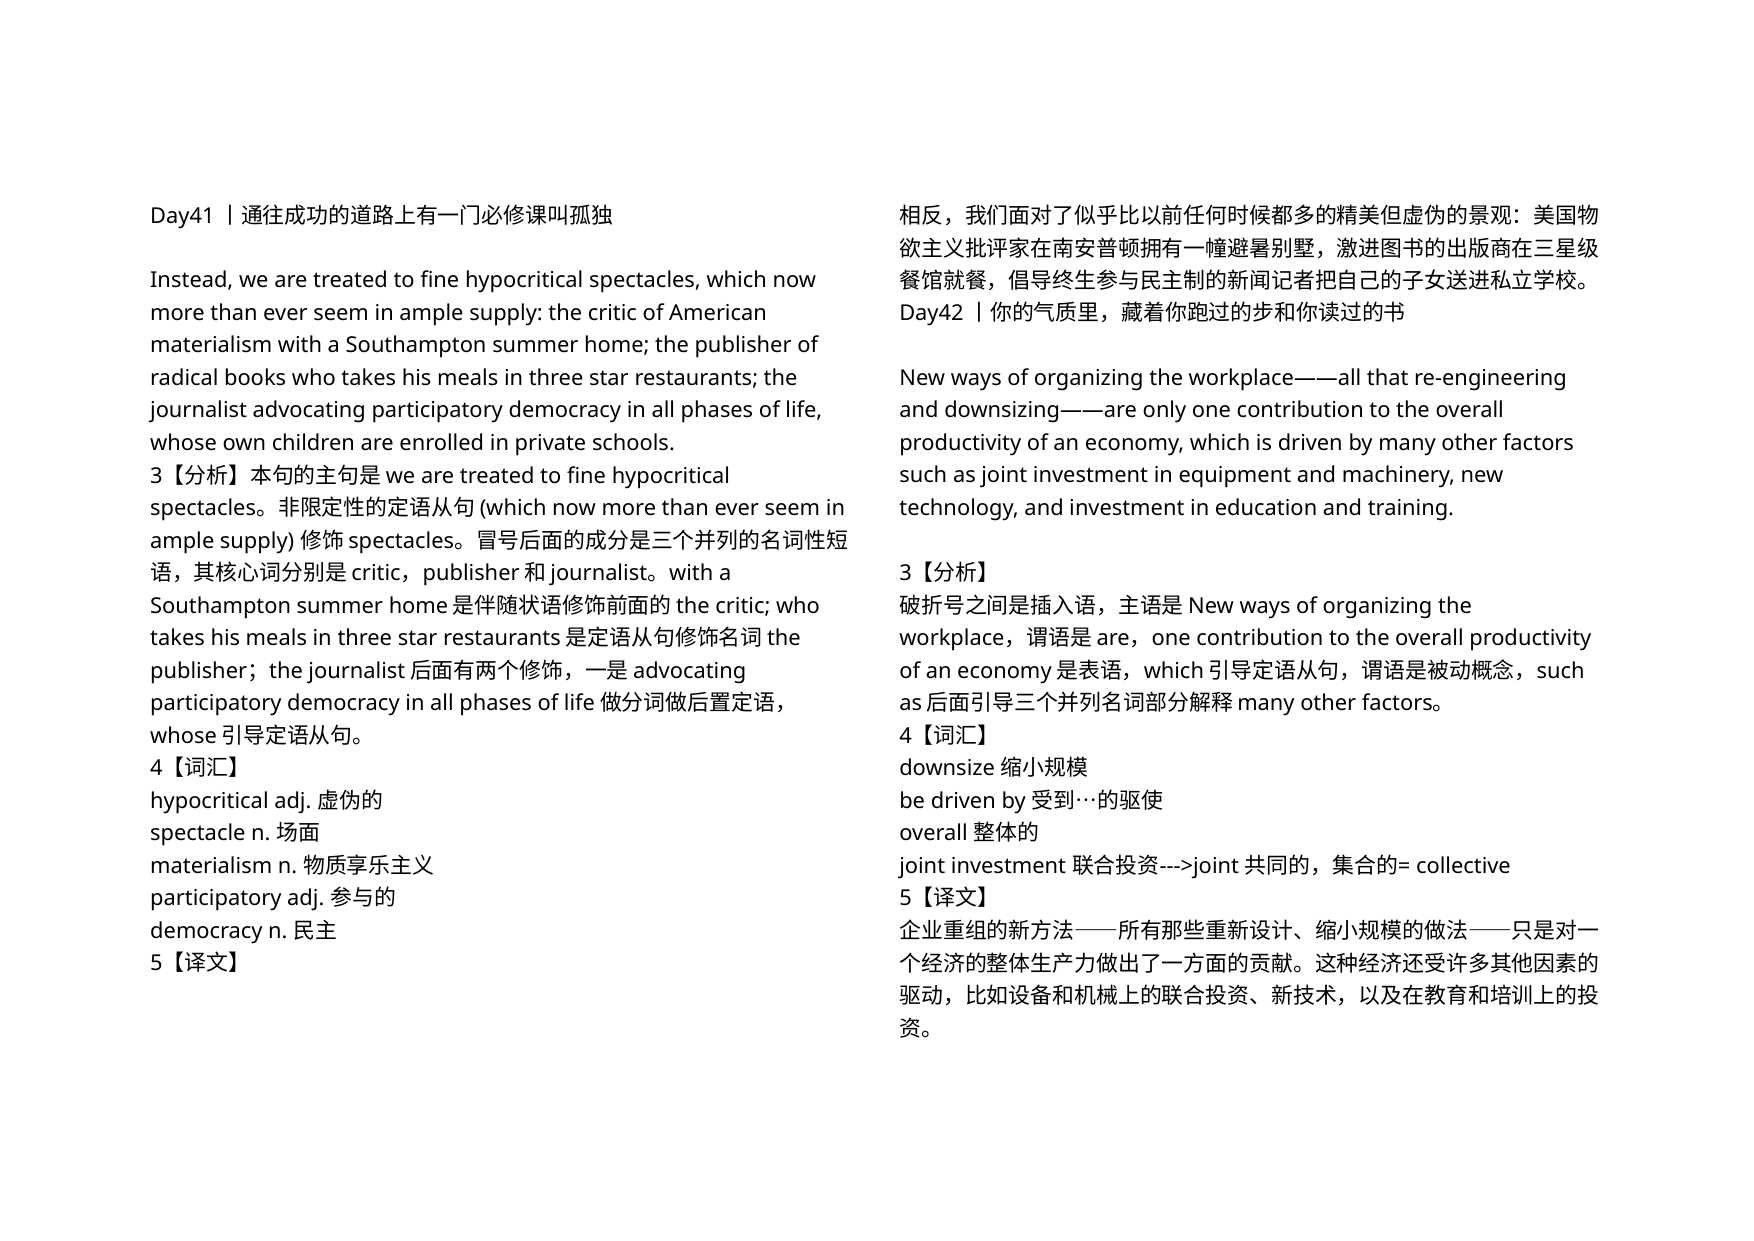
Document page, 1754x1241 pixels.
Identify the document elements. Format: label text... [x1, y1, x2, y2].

text Instead, we are treated to fine hypocritical spectacles, which now more than ever seem in ample supply: the critic of American materialism with a Southampton summer home; the publisher of radical books who takes his meals in three star restaurants; the journalist advocating participatory democracy in all phases of life, whose own children are enrolled in private schools. [150, 263, 855, 458]
text New ways of organizing the workplace——all that re-engineering and downsizing——are only one contribution to the overall productivity of an economy, which is driven by many other factors such as joint investment in equipment and machinery, new technology, and investment in education and training. [899, 360, 1604, 523]
text 4【词汇】 [150, 750, 855, 783]
text 相反，我们面对了似乎比以前任何时候都多的精美但虚伪的景观：美国物欲主义批评家在南安普顿拥有一幢避暑别墅，激进图书的出版商在三星级餐馆就餐，倡导终生参与民主制的新闻记者把自己的子女送进私立学校。 [899, 198, 1604, 295]
text Day41丨通往成功的道路上有一门必修课叫孤独 [150, 198, 855, 230]
text democracy n. 民主 [150, 913, 855, 945]
text 5【译文】 [150, 945, 855, 978]
text joint investment 联合投资--->joint 共同的，集合的= collective [899, 848, 1604, 880]
text spectacle n. 场面 [150, 815, 855, 848]
text 3【分析】 [899, 555, 1604, 588]
text hypocritical adj. 虚伪的 [150, 783, 855, 815]
text 3【分析】本句的主句是we are treated to fine hypocritical spectacles。非限定性的定语从句 (which now more than ever seem in ample supply) 修饰spectacles。冒号后面的成分是三个并列的名词性短语，其核心词分别是critic，publisher和journalist。with a Southampton summer home是伴随状语修饰前面的the critic; who takes his meals in three star restaurants是定语从句修饰名词the publisher；the journalist后面有两个修饰，一是advocating participatory democracy in all phases of life做分词做后置定语，whose引导定语从句。 [150, 458, 855, 750]
text materialism n. 物质享乐主义 [150, 848, 855, 880]
text 4【词汇】 [899, 718, 1604, 750]
text be driven by 受到…的驱使 [899, 783, 1604, 815]
text participatory adj. 参与的 [150, 880, 855, 913]
text 企业重组的新方法——所有那些重新设计、缩小规模的做法——只是对一个经济的整体生产力做出了一方面的贡献。这种经济还受许多其他因素的驱动，比如设备和机械上的联合投资、新技术，以及在教育和培训上的投资。 [899, 913, 1604, 1043]
text 5【译文】 [899, 880, 1604, 913]
text overall 整体的 [899, 815, 1604, 848]
text 破折号之间是插入语，主语是New ways of organizing the workplace，谓语是are，one contribution to the overall productivity of an economy是表语，which引导定语从句，谓语是被动概念，such as后面引导三个并列名词部分解释many other factors。 [899, 588, 1604, 718]
text Day42丨你的气质里，藏着你跑过的步和你读过的书 [899, 295, 1604, 328]
text downsize 缩小规模 [899, 750, 1604, 783]
